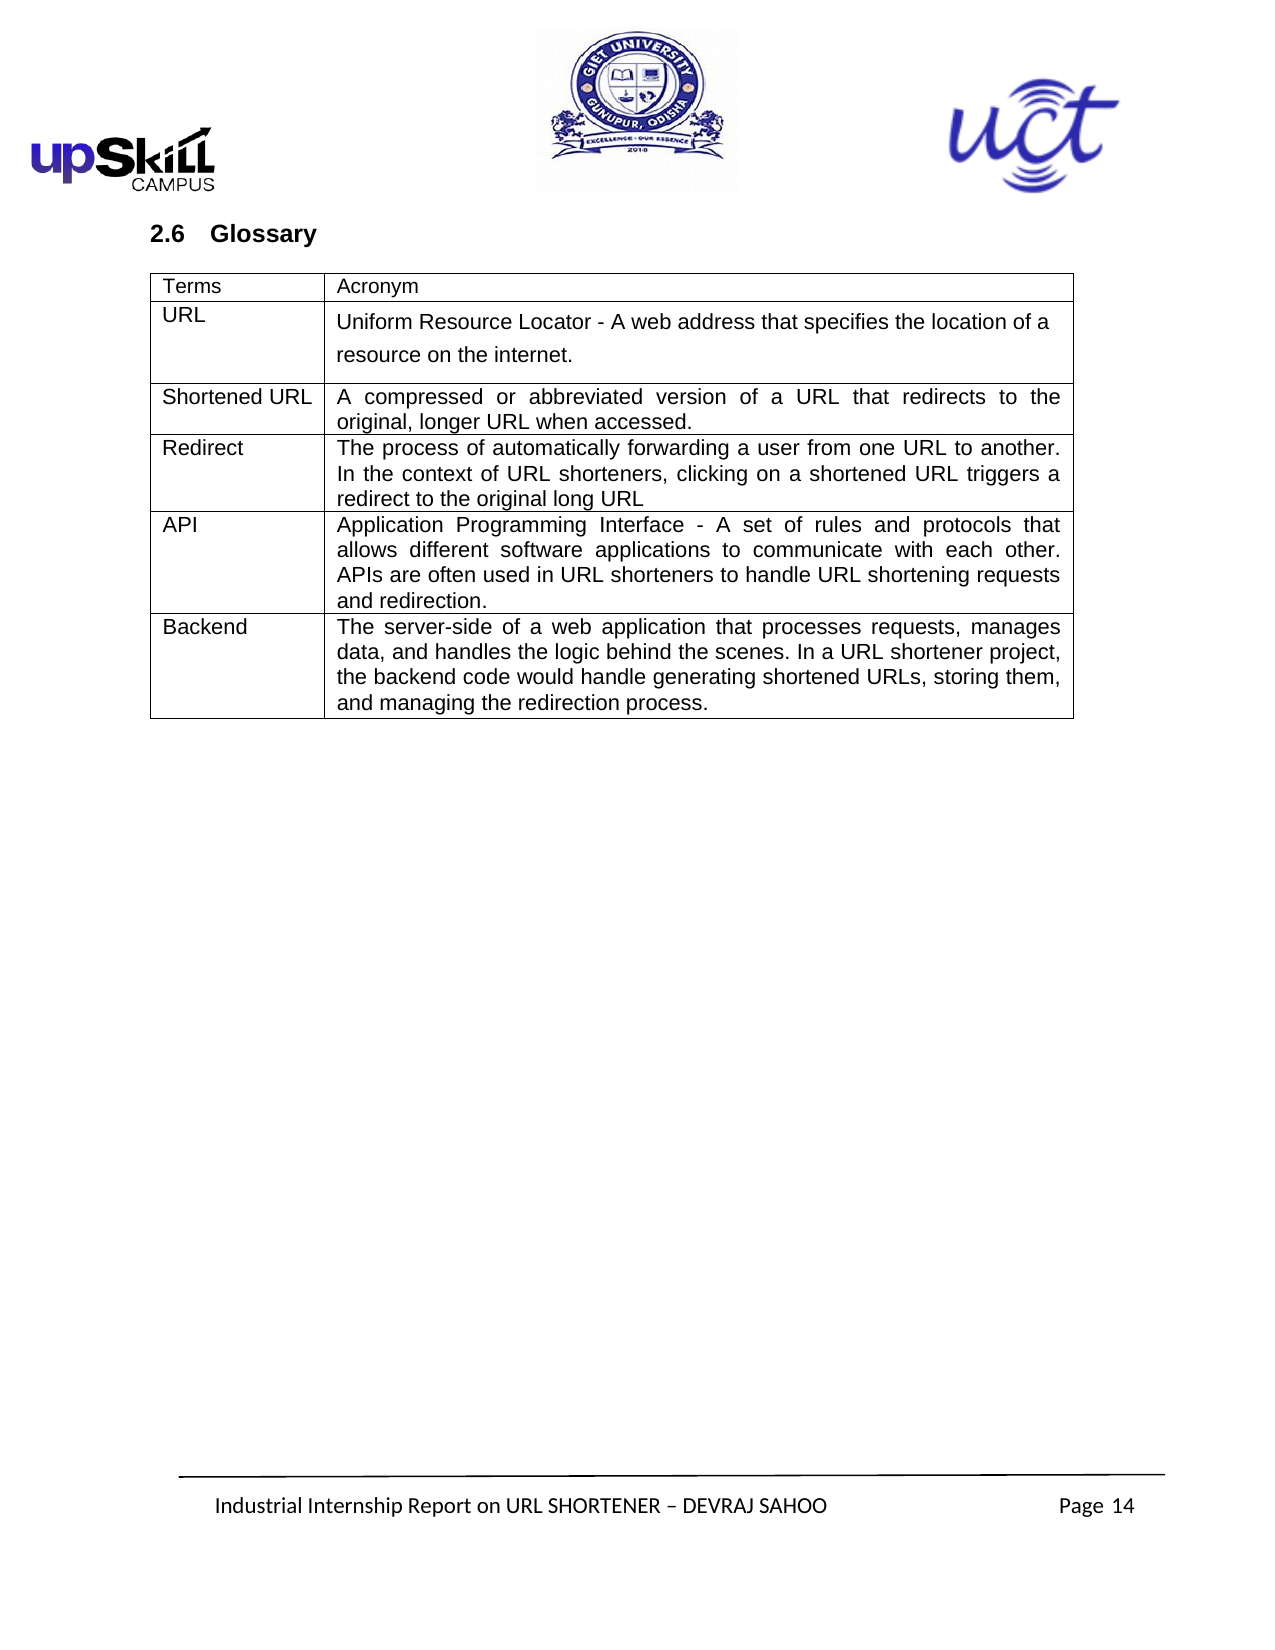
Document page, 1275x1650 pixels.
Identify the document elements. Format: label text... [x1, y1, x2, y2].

picture [0, 114, 246, 195]
table_cell Backend [151, 614, 324, 718]
table_cell The process of automatically forwarding a user from one URL to another. In the context of URL shorteners, clicking on a shortened URL triggers a redirect to the original long URL [325, 435, 1073, 511]
table_cell Redirect [151, 435, 324, 511]
table_cell Shortened URL [151, 384, 324, 434]
picture [946, 69, 1125, 195]
table_header Acronym [325, 274, 1073, 301]
table_cell Uniform Resource Locator - A web address that specifies the location of a resource on the internet. [325, 302, 1073, 383]
table_cell A compressed or abbreviated version of a URL that redirects to the original, longer URL when accessed. [325, 384, 1073, 434]
subtitle Glossary [150, 222, 1134, 247]
table_cell URL [151, 302, 324, 383]
table_cell API [151, 512, 324, 613]
picture [533, 28, 742, 195]
table_cell Application Programming Interface - A set of rules and protocols that allows different software applications to communicate with each other. APIs are often used in URL shorteners to handle URL shortening requests and redirection. [325, 512, 1073, 613]
table_cell The server-side of a web application that processes requests, manages data, and handles the logic behind the scenes. In a URL shortener project, the backend code would handle generating shortened URLs, storing them, and managing the redirection process. [325, 614, 1073, 718]
table_header Terms [151, 274, 324, 301]
